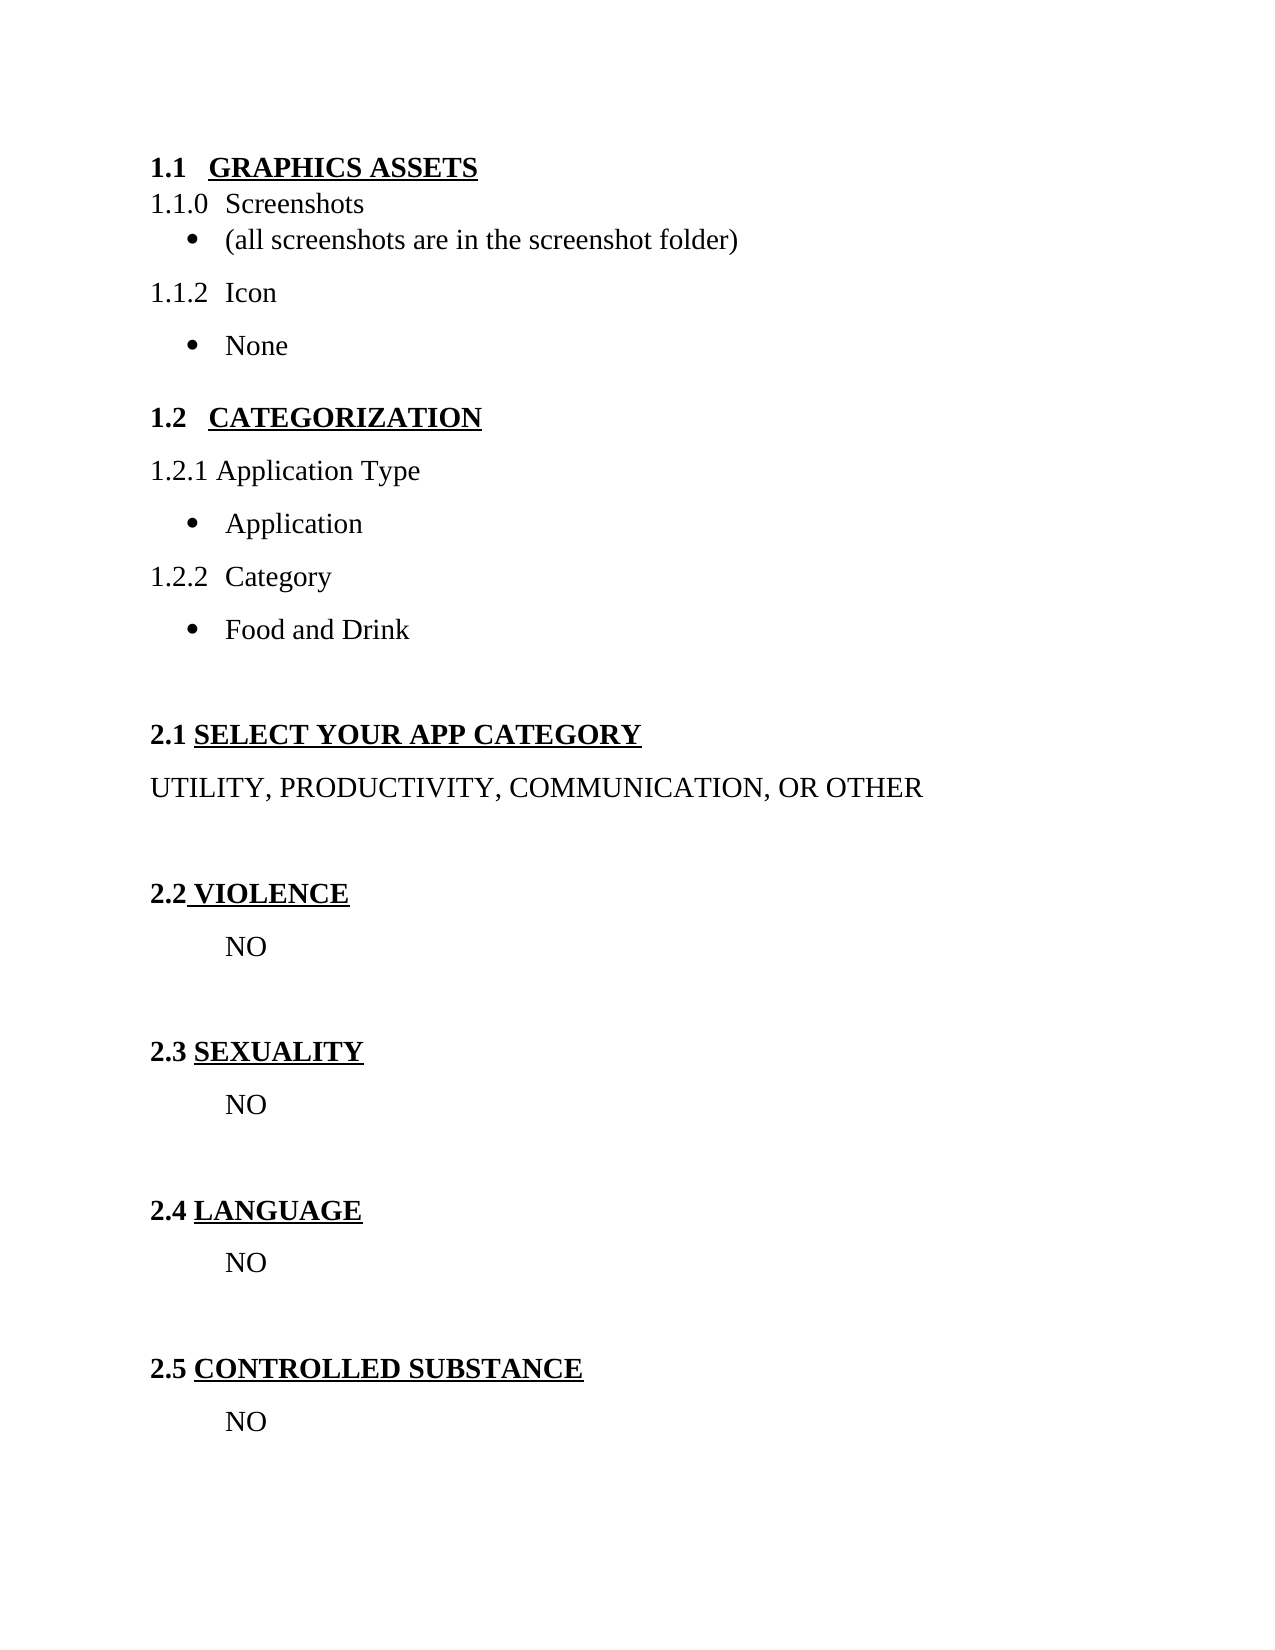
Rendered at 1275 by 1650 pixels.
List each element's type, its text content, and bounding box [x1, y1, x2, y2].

text NO [150, 1404, 1125, 1438]
list Food and Drink [187, 612, 1125, 645]
list GRAPHICS ASSETS [150, 150, 1125, 183]
text NO [150, 929, 1125, 962]
text 2.1 SELECT YOUR APP CATEGORY [150, 717, 1125, 751]
text 2.4 LANGUAGE [150, 1193, 1125, 1226]
text 2.3 SEXUALITY [150, 1034, 1125, 1068]
list Application [187, 506, 1125, 540]
list None [187, 328, 1125, 362]
text 1.1.2 Icon [150, 275, 1125, 309]
text UTILITY, PRODUCTIVITY, COMMUNICATION, OR OTHER [150, 770, 1125, 804]
text NO [150, 1087, 1125, 1121]
list CATEGORIZATION [150, 400, 1125, 434]
list (all screenshots are in the screenshot folder) [187, 222, 1125, 256]
text 1.2.1 Application Type [150, 453, 1125, 487]
text 2.5 CONTROLLED SUBSTANCE [150, 1351, 1125, 1385]
text 2.2 VIOLENCE [150, 876, 1125, 909]
list Screenshots [150, 186, 1125, 220]
text 1.2.2 Category [150, 559, 1125, 592]
text NO [150, 1246, 1125, 1279]
